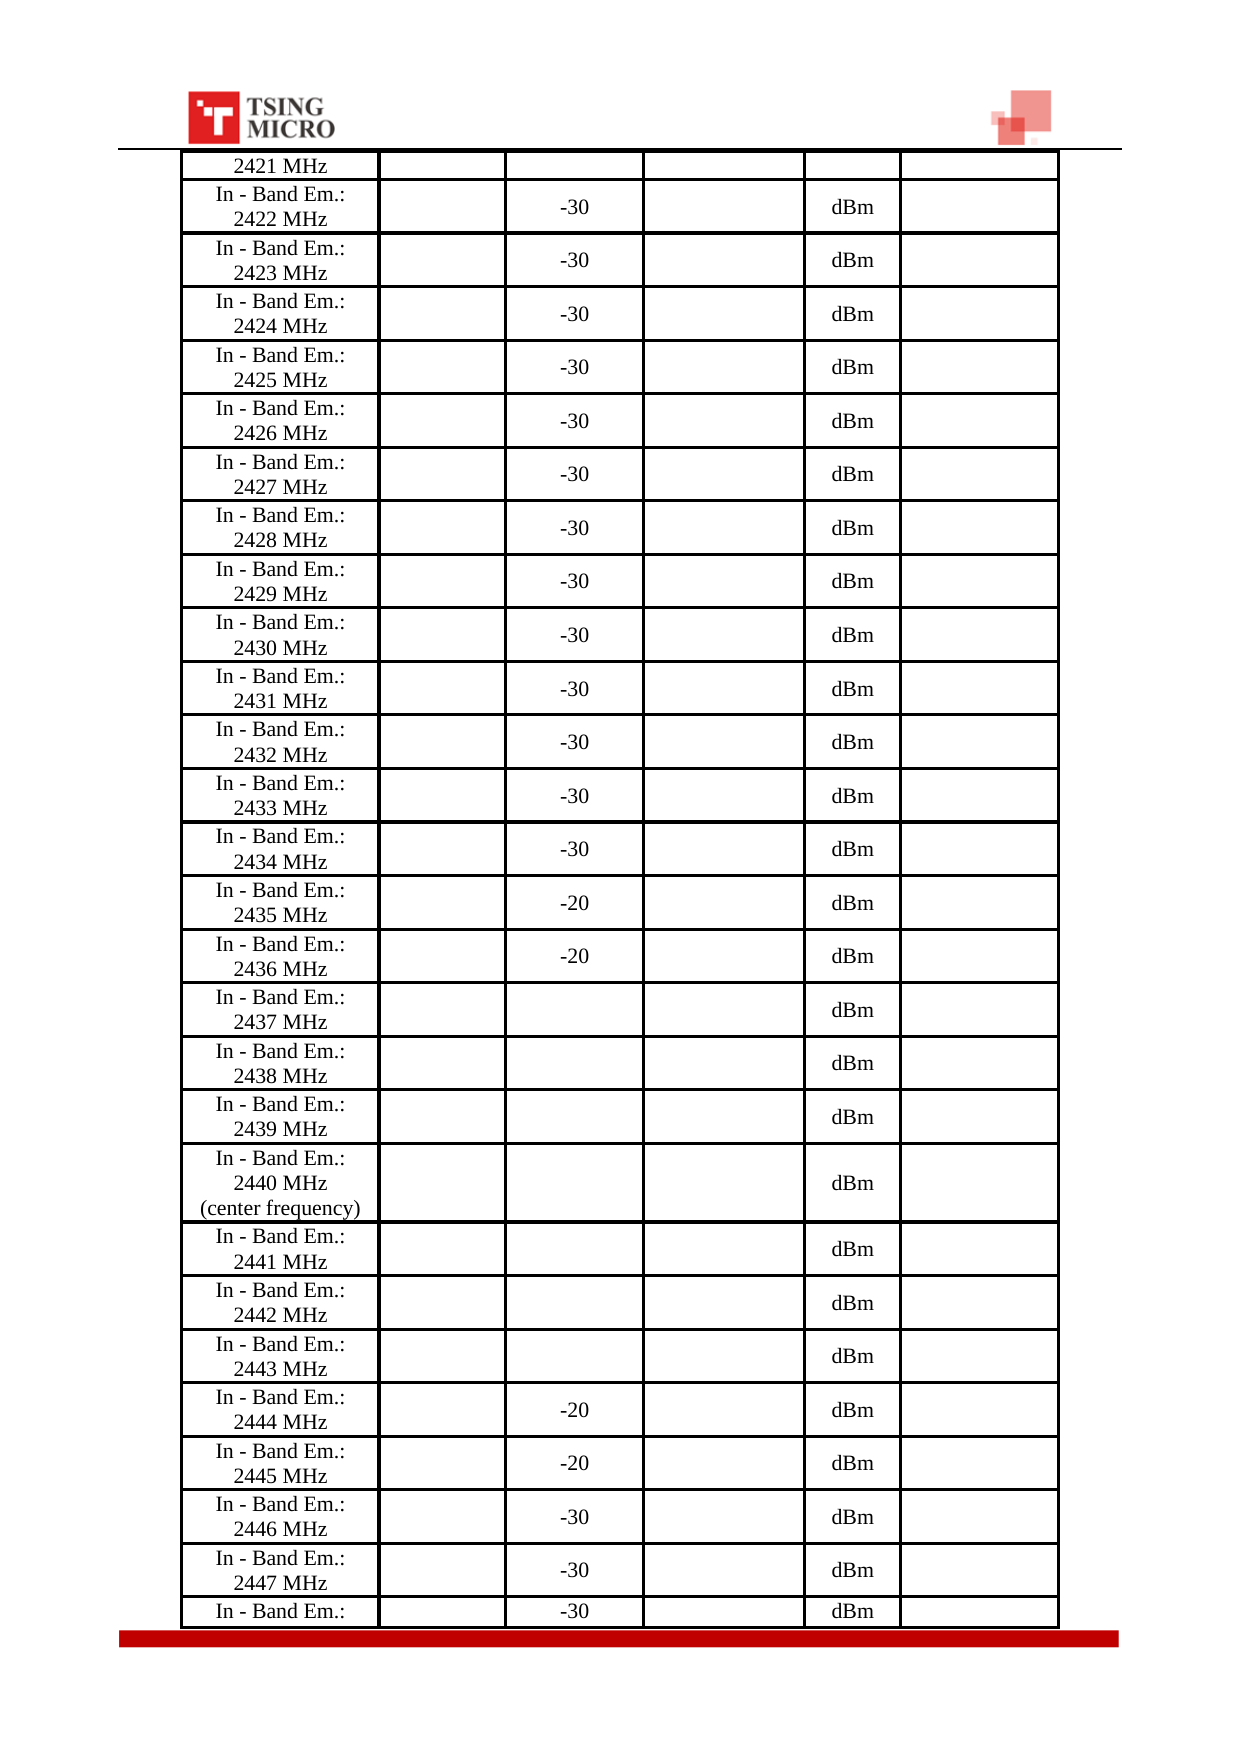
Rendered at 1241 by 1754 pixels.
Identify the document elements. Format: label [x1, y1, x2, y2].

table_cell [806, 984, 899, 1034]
picture [118, 1629, 1121, 1651]
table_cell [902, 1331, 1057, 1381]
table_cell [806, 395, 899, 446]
picture [187, 88, 1053, 146]
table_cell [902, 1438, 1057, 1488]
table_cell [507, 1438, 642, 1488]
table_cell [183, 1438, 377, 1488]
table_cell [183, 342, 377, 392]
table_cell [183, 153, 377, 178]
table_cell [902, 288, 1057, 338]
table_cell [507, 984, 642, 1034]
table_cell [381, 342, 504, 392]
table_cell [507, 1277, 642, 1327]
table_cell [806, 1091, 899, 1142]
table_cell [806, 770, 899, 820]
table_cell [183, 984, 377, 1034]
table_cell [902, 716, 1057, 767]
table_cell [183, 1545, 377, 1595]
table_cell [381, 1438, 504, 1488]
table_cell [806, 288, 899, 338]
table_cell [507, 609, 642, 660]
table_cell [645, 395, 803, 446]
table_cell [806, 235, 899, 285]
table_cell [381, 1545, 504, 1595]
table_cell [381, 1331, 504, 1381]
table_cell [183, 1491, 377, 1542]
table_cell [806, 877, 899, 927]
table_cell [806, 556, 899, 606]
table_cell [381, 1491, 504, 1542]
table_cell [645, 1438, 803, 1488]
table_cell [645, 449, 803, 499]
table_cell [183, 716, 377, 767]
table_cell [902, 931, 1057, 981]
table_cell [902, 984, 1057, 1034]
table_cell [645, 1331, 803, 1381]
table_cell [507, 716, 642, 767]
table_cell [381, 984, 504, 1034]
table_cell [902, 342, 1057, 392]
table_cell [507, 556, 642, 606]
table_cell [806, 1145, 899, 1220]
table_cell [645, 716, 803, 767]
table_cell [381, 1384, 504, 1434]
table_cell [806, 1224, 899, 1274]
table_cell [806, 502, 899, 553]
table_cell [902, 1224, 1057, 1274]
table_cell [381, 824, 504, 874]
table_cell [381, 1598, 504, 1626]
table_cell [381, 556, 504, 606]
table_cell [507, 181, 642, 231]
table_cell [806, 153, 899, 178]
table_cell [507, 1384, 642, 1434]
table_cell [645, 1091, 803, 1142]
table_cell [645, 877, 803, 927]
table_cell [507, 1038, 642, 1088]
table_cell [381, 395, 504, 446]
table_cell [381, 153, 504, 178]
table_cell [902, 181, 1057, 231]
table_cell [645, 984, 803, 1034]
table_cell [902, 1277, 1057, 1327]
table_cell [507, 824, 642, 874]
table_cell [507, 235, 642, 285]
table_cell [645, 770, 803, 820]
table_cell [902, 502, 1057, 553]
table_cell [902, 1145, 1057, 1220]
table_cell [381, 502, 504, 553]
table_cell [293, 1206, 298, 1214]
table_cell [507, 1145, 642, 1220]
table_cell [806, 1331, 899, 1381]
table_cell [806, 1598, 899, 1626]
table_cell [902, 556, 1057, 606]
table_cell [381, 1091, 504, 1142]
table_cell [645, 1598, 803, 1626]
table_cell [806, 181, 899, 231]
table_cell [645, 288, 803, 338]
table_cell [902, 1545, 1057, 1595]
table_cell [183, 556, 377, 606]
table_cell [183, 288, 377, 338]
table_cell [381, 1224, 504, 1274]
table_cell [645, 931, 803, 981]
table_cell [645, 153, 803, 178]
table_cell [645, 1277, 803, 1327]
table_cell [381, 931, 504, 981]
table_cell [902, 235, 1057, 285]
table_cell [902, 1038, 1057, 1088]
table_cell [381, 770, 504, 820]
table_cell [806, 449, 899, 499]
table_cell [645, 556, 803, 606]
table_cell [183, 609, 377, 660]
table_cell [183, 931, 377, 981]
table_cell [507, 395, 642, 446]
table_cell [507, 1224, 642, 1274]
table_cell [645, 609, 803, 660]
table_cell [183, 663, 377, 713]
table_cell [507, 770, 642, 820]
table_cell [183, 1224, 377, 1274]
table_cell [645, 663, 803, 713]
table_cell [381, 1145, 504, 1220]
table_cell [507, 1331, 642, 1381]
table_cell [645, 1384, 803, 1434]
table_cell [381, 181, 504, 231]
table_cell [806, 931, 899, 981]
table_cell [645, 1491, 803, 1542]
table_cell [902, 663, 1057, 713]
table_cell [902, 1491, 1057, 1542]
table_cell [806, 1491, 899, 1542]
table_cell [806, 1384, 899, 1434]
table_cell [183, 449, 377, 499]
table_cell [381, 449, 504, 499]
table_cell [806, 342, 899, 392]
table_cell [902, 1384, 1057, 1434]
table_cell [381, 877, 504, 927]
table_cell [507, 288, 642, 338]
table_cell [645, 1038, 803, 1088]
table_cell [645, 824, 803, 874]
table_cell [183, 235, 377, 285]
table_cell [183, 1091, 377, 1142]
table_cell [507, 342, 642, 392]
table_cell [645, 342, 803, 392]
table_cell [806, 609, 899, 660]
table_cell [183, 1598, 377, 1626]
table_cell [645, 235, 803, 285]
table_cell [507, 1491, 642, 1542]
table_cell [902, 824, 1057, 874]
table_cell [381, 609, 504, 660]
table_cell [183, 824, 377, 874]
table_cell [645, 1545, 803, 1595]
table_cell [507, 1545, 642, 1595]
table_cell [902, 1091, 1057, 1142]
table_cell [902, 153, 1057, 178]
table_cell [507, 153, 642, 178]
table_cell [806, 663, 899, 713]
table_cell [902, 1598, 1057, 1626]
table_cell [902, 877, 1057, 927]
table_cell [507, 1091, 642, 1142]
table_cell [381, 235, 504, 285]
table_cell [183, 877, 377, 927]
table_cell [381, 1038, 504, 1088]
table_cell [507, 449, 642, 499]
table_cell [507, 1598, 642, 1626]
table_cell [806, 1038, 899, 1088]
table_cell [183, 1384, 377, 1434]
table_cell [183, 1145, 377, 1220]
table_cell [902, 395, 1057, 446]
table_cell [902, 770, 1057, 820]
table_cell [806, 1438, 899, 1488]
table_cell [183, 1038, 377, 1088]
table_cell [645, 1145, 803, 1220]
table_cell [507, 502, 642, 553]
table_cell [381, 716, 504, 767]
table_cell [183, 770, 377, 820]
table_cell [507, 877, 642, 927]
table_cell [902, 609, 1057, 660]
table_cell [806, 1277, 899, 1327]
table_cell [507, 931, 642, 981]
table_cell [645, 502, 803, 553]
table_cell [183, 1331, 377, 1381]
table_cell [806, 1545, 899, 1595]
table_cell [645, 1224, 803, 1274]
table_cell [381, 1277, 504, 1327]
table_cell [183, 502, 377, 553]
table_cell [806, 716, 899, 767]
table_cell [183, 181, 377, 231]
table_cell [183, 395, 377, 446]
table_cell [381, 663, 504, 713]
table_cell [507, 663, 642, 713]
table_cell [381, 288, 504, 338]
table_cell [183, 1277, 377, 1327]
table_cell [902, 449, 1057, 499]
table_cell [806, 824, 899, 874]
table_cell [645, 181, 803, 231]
